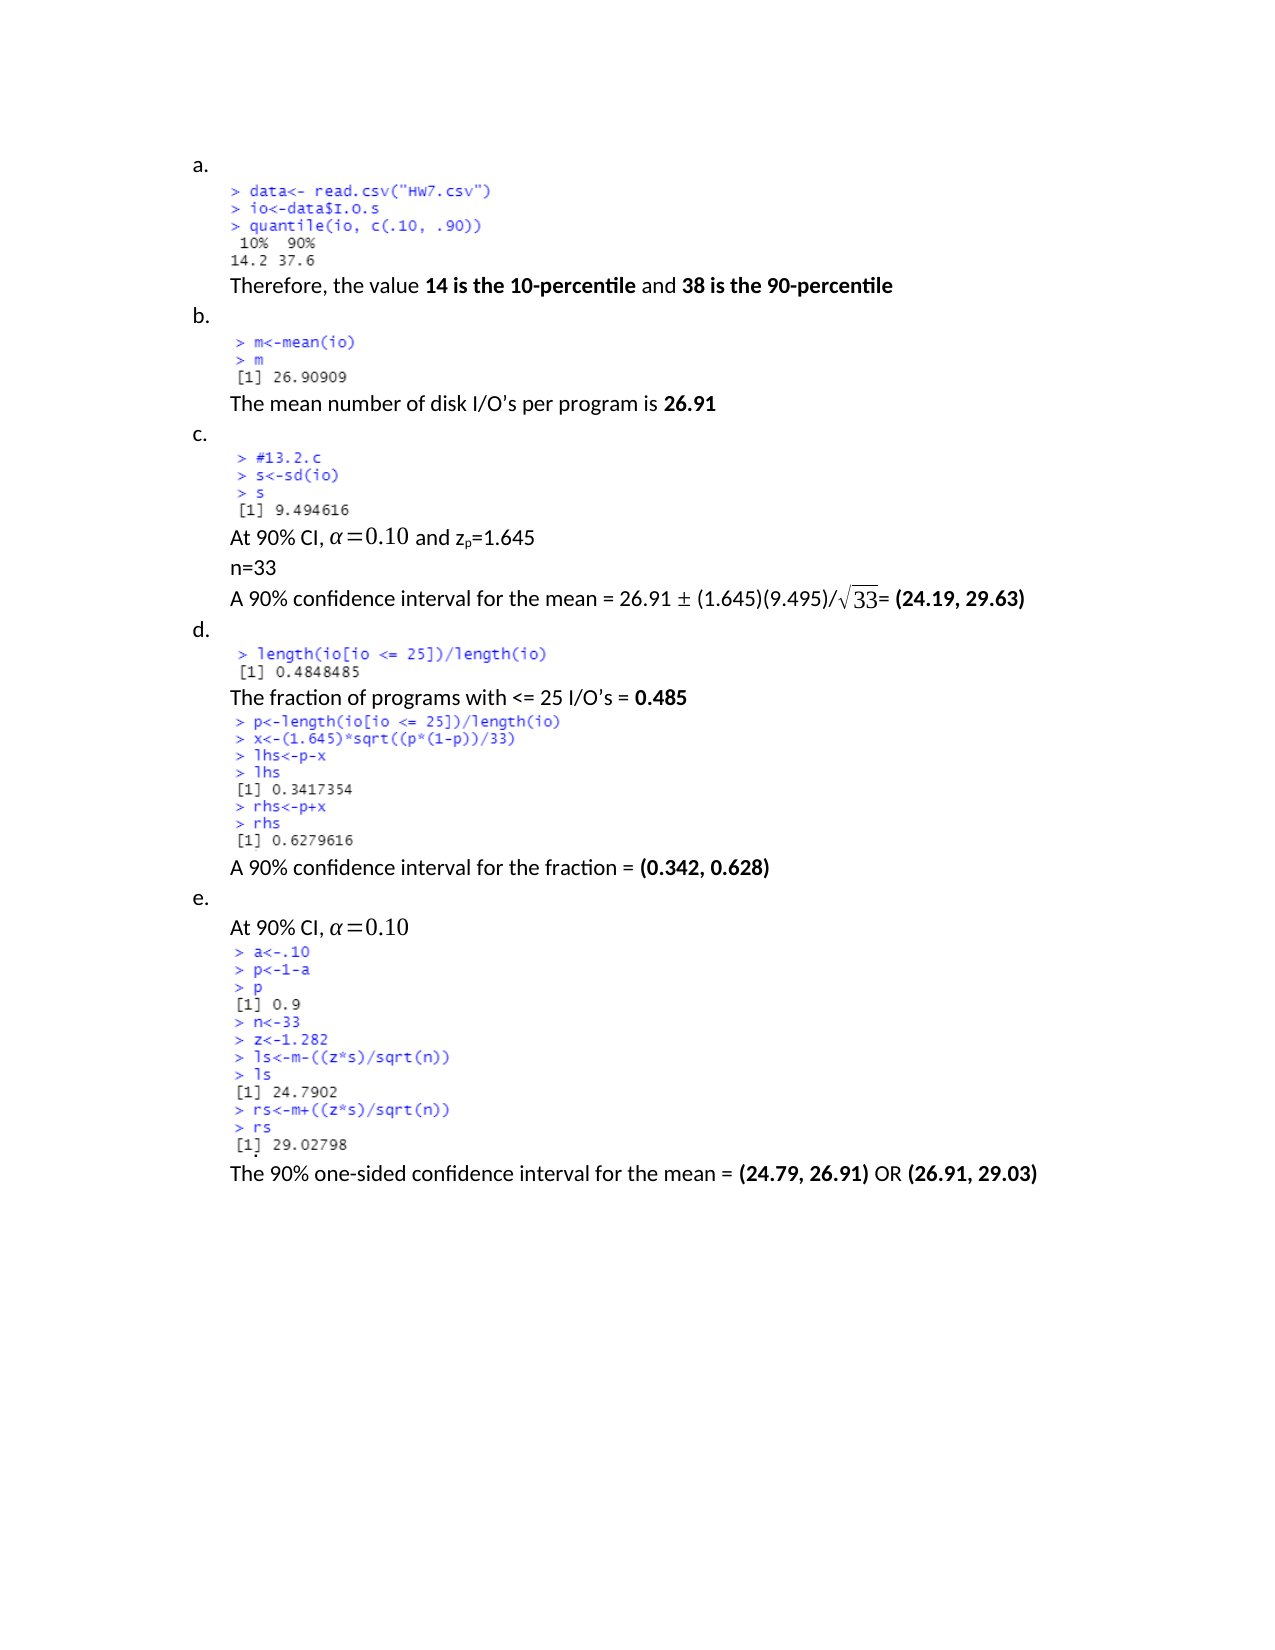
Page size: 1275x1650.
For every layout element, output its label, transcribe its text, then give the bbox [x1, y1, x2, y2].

list The mean number of disk I/O’s per program is 26.91 [230, 389, 1125, 417]
picture [234, 645, 548, 682]
picture [229, 180, 497, 269]
list A 90% confidence interval for the mean = 26.91 (1.645)(9.495)/= (24.19, 29.63) [230, 583, 1125, 613]
list At 90% CI, [230, 913, 1125, 941]
list The 90% one-sided confidence interval for the mean = (24.79, 26.91) OR (26.91, 29.03) [230, 1159, 1125, 1187]
picture [229, 331, 372, 387]
picture [229, 943, 462, 1157]
picture [229, 713, 565, 851]
list A 90% confidence interval for the fraction = (0.342, 0.628) [230, 853, 1125, 881]
list The fraction of programs with <= 25 I/O’s = 0.485 [230, 683, 1125, 712]
list At 90% CI, and zp=1.645 [230, 523, 1125, 551]
picture [234, 449, 355, 521]
list n=33 [230, 553, 1125, 581]
list Therefore, the value 14 is the 10-percentile and 38 is the 90-percentile [230, 271, 1125, 299]
